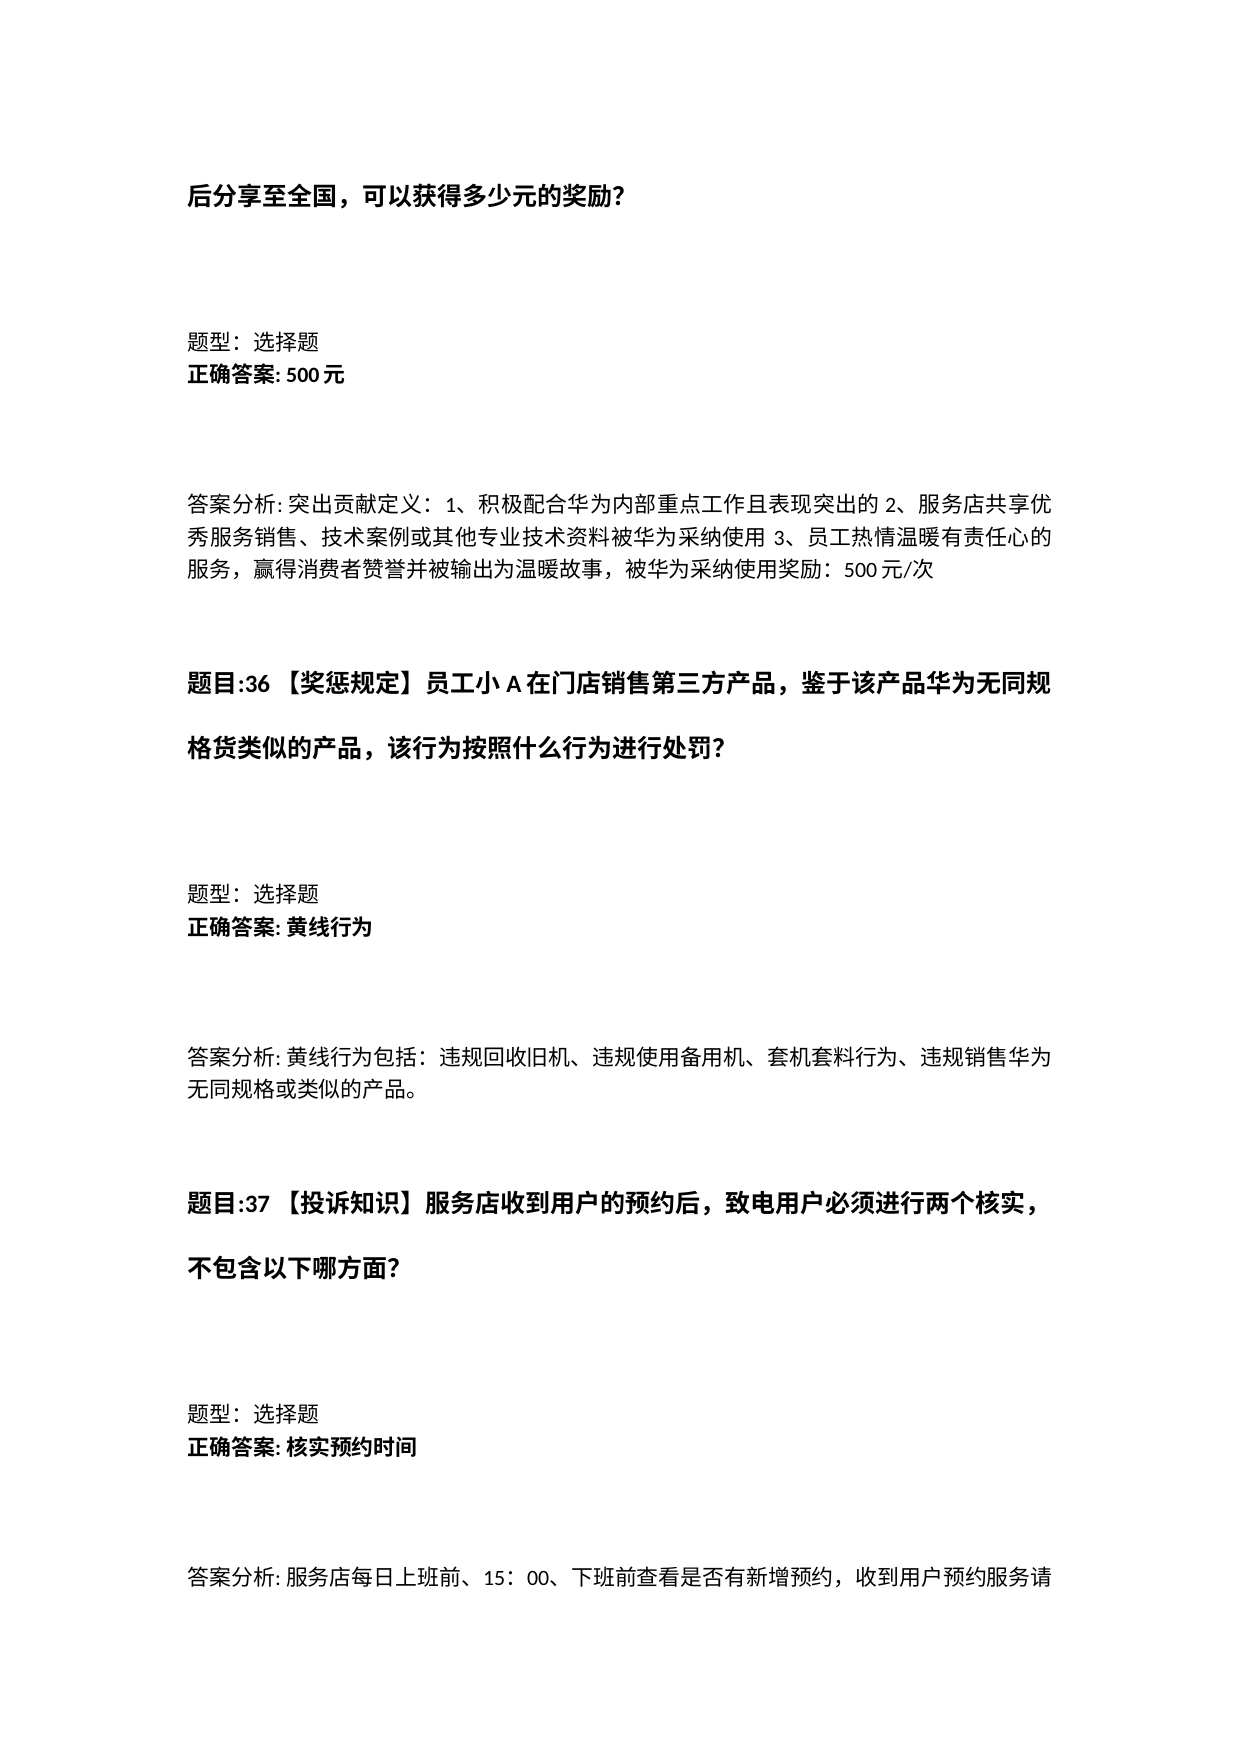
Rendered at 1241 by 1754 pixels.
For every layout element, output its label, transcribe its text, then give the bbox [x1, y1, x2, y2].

text 正确答案: 核实预约时间 [187, 1429, 1053, 1462]
text 题目:36 【奖惩规定】员工小A在门店销售第三方产品，鉴于该产品华为无同规格货类似的产品，该行为按照什么行为进行处罚？ [187, 649, 1053, 779]
text 答案分析: 黄线行为包括：违规回收旧机、违规使用备用机、套机套料行为、违规销售华为无同规格或类似的产品。 [187, 1039, 1053, 1104]
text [187, 1559, 1053, 1592]
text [187, 162, 1053, 227]
text 正确答案: 黄线行为 [187, 909, 1053, 942]
text 题型：选择题 [187, 324, 1053, 357]
text 题型：选择题 [187, 1397, 1053, 1429]
text 题型：选择题 [187, 877, 1053, 909]
text 正确答案: 500元 [187, 357, 1053, 389]
text 题目:37 【投诉知识】服务店收到用户的预约后，致电用户必须进行两个核实，不包含以下哪方面？ [187, 1169, 1053, 1299]
text 答案分析: 突出贡献定义：1、积极配合华为内部重点工作且表现突出的2、服务店共享优秀服务销售、技术案例或其他专业技术资料被华为采纳使用3、员工热情温暖有责任心的服务，赢得消费者赞誉并被输出为温暖故事，被华为采纳使用奖励：500元/次 [187, 487, 1053, 584]
